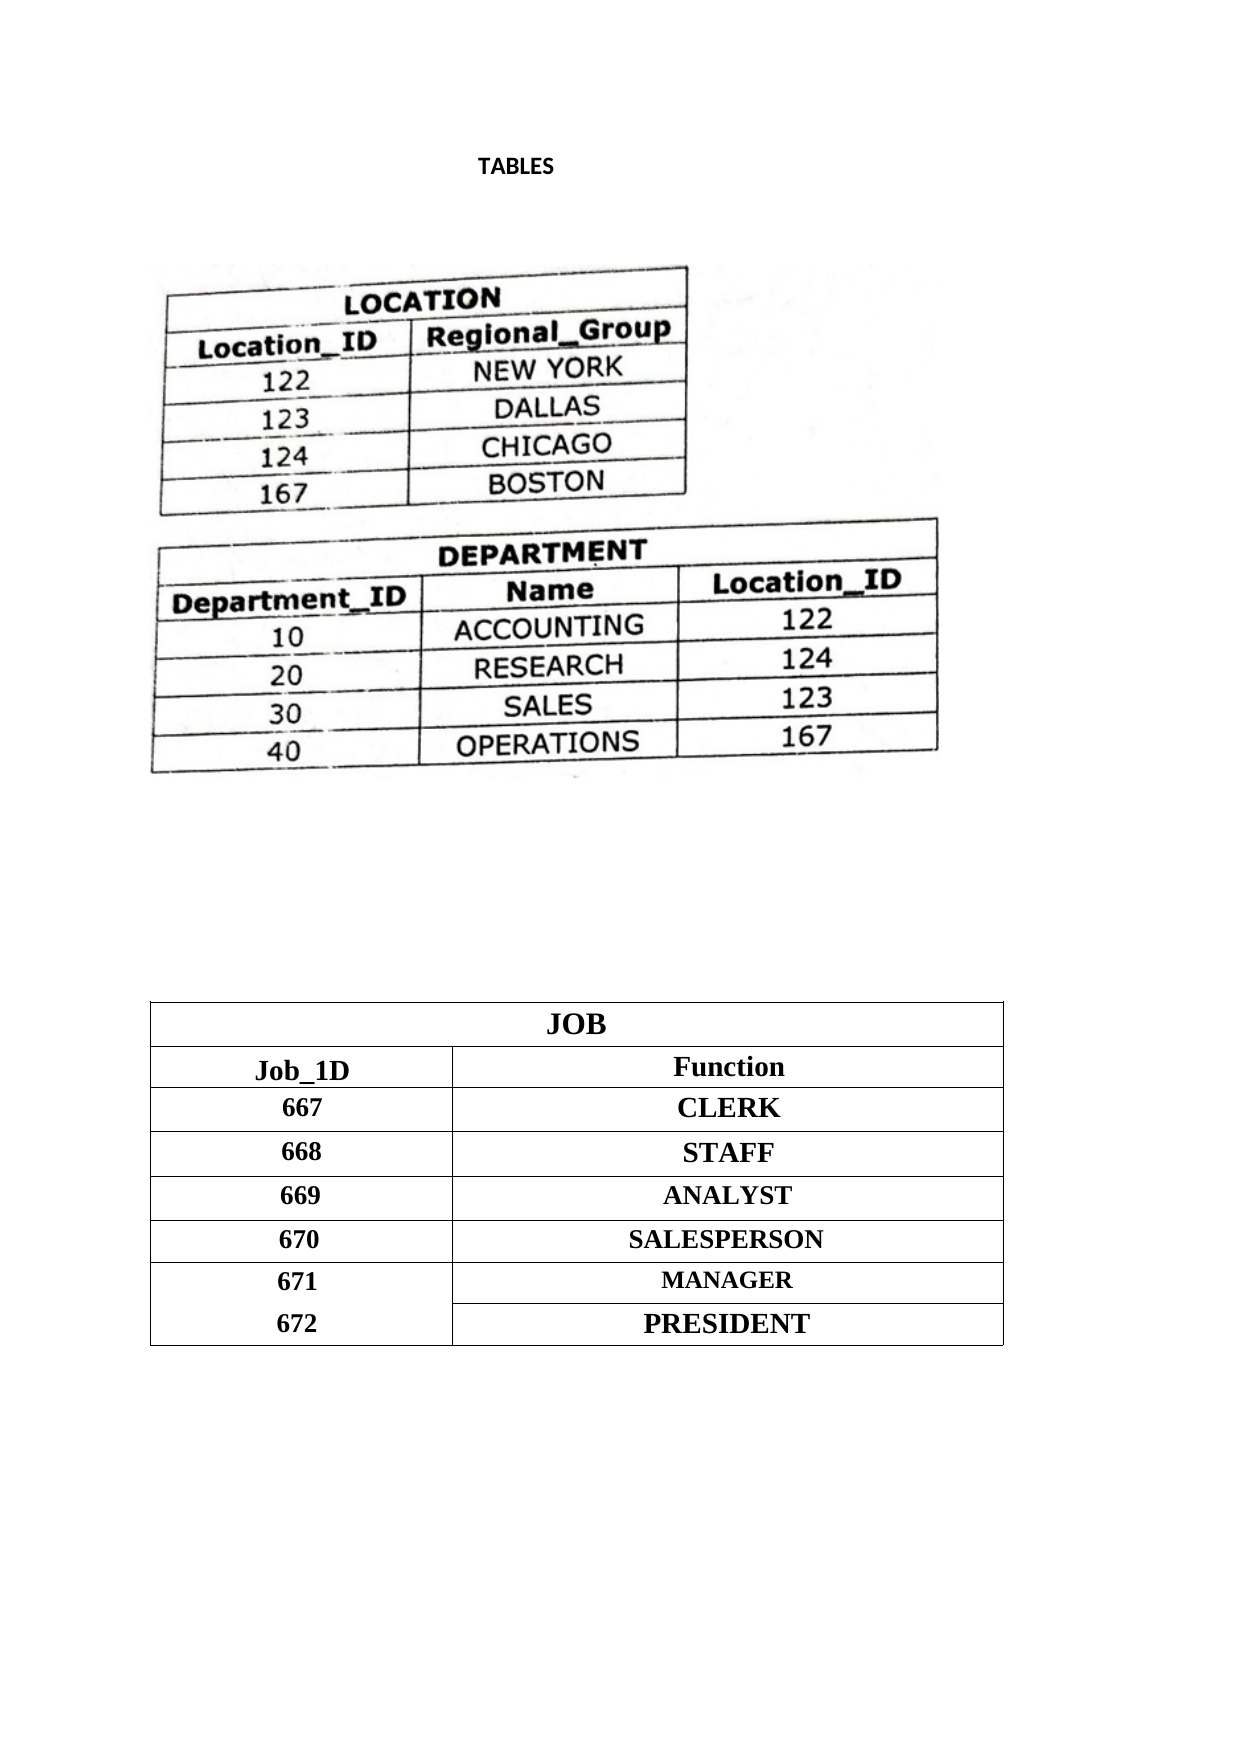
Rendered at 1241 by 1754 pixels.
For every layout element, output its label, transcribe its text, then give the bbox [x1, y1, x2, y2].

table_cell 672 [151, 1303, 452, 1345]
table_cell 668 [151, 1132, 452, 1176]
table_cell Job_1D [151, 1047, 452, 1087]
table_cell 667 [151, 1088, 452, 1131]
table_cell CLERK [453, 1088, 1003, 1131]
table_cell PRESIDENT [453, 1304, 1003, 1345]
text TABLES [150, 150, 1090, 181]
table_cell 671 [151, 1263, 452, 1303]
table_header JOB [151, 1003, 1003, 1046]
table_cell Function [453, 1047, 1003, 1087]
table_cell MANAGER [453, 1263, 1003, 1303]
table_cell SALESPERSON [453, 1221, 1003, 1261]
table_cell ANALYST [453, 1177, 1003, 1219]
table_cell 670 [151, 1221, 452, 1261]
table_cell 669 [151, 1177, 452, 1219]
table_cell STAFF [453, 1132, 1003, 1176]
picture [150, 264, 939, 778]
